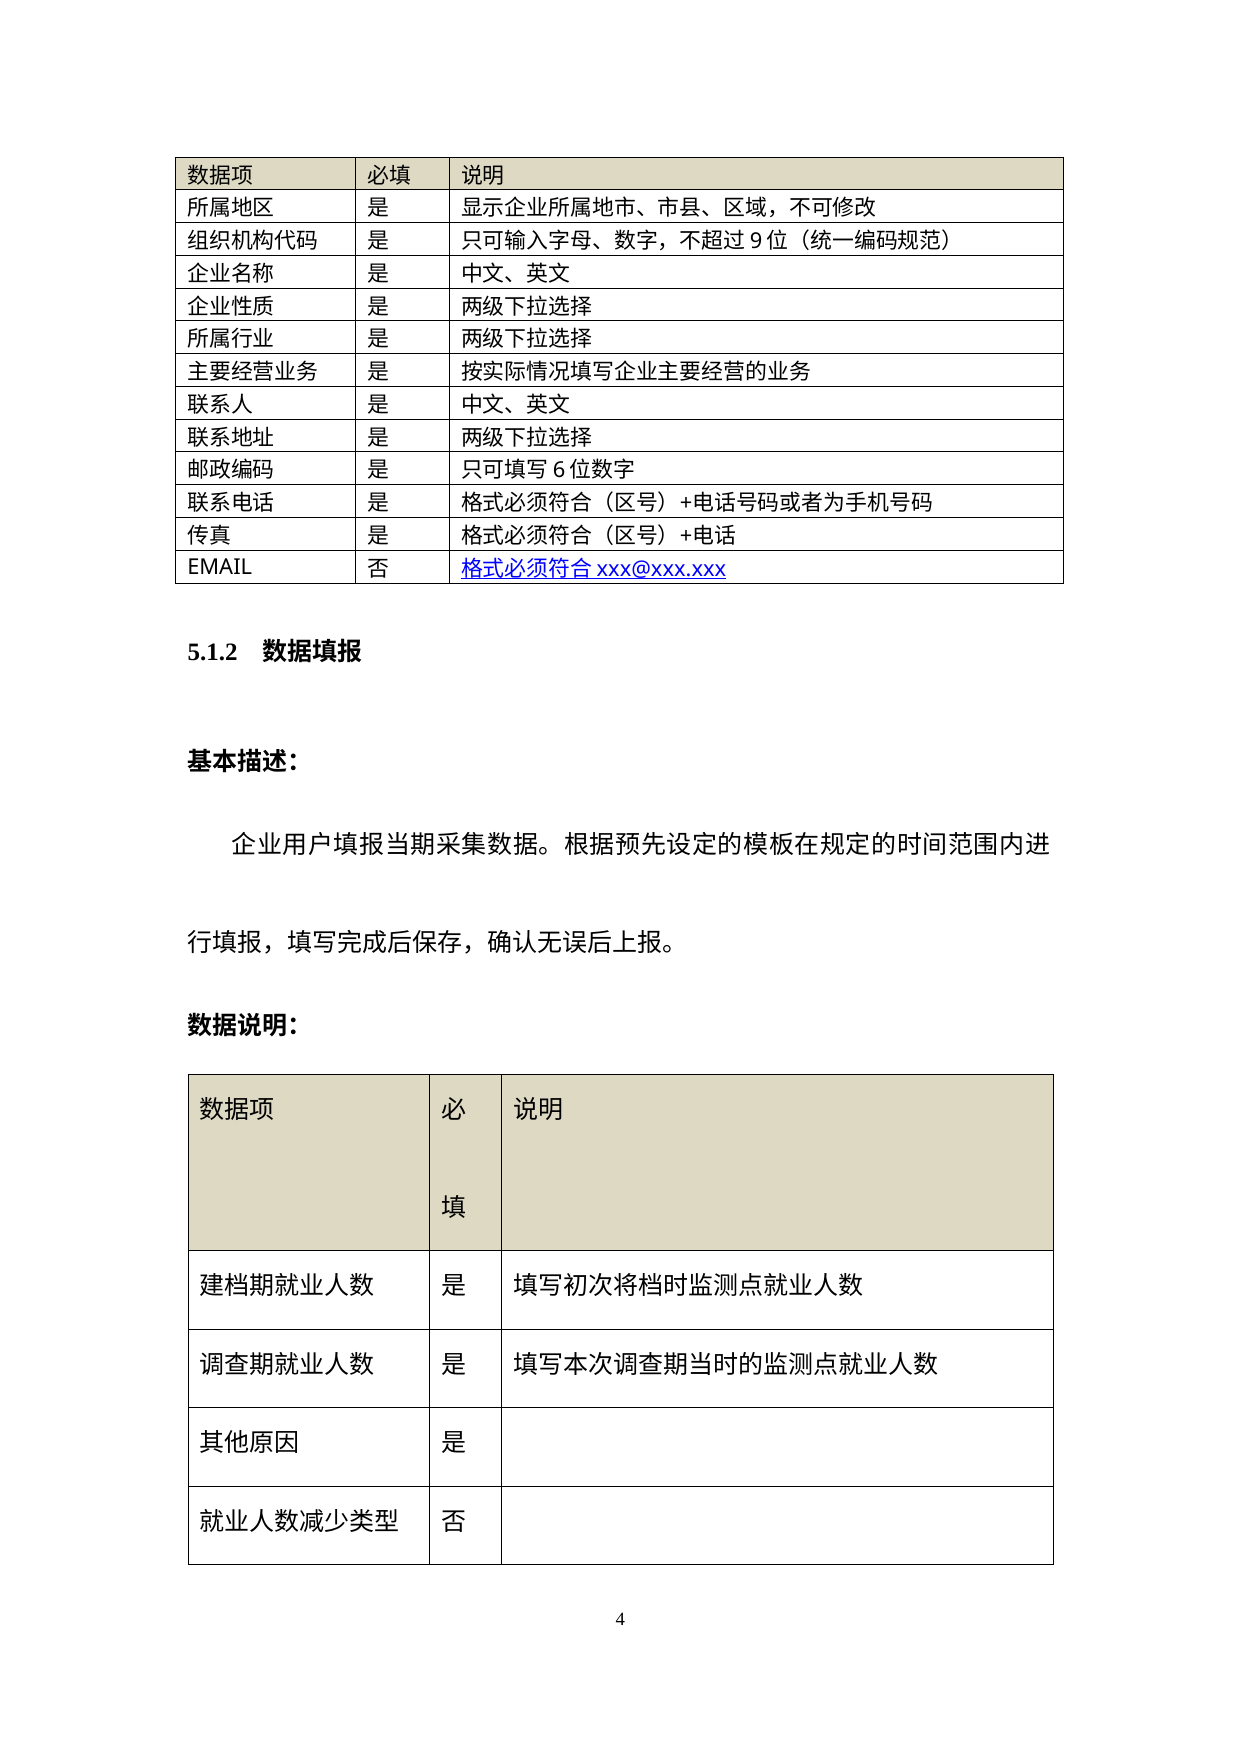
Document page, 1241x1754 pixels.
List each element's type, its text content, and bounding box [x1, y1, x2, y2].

table_cell 是 [356, 223, 449, 255]
table_cell 只可输入字母、数字，不超过9位（统一编码规范） [450, 223, 1063, 255]
table_cell 是 [356, 420, 449, 451]
table_cell 企业名称 [176, 256, 355, 288]
table_cell 填写初次将档时监测点就业人数 [502, 1251, 1053, 1329]
table_cell 组织机构代码 [176, 223, 355, 255]
table_cell 显示企业所属地市、市县、区域，不可修改 [450, 190, 1063, 222]
table_cell 是 [356, 452, 449, 484]
table_cell 是 [430, 1330, 501, 1407]
table_header 数据项 [176, 158, 355, 189]
table_cell 其他原因 [189, 1408, 429, 1486]
table_cell [502, 1487, 1053, 1564]
table_cell 两级下拉选择 [450, 289, 1063, 320]
table_header 必填 [356, 158, 449, 189]
table_cell 是 [356, 190, 449, 222]
table_cell 是 [356, 256, 449, 288]
table_cell 是 [430, 1251, 501, 1329]
table_cell [502, 1408, 1053, 1486]
table_cell 联系人 [176, 387, 355, 418]
table_cell 传真 [176, 518, 355, 549]
subtitle 数据填报 [187, 584, 1053, 682]
table_cell 格式必须符合xxx@xxx.xxx [450, 551, 1063, 582]
table_cell 只可填写6位数字 [450, 452, 1063, 484]
table_cell 联系电话 [176, 485, 355, 517]
table_cell 企业性质 [176, 289, 355, 320]
table_cell 格式必须符合（区号）+电话 [450, 518, 1063, 549]
table_cell 所属地区 [176, 190, 355, 222]
table_cell 是 [356, 289, 449, 320]
table_cell 是 [356, 518, 449, 549]
table_cell 邮政编码 [176, 452, 355, 484]
table_cell 所属行业 [176, 321, 355, 353]
table_cell 按实际情况填写企业主要经营的业务 [450, 354, 1063, 386]
table_cell 中文、英文 [450, 387, 1063, 418]
table_cell 中文、英文 [450, 256, 1063, 288]
table_cell 调查期就业人数 [189, 1330, 429, 1407]
table_header 说明 [502, 1075, 1053, 1250]
table_cell 两级下拉选择 [450, 321, 1063, 353]
table_cell 格式必须符合（区号）+电话号码或者为手机号码 [450, 485, 1063, 517]
table_cell 否 [356, 551, 449, 582]
table_cell 联系地址 [176, 420, 355, 451]
table_cell 否 [430, 1487, 501, 1564]
table_cell 主要经营业务 [176, 354, 355, 386]
table_cell 是 [356, 354, 449, 386]
table_header 数据项 [189, 1075, 429, 1250]
table_cell EMAIL [176, 551, 355, 582]
text 数据说明： [187, 991, 1053, 1056]
table_header 说明 [450, 158, 1063, 189]
table_cell 是 [356, 485, 449, 517]
table_cell 是 [356, 387, 449, 418]
table_cell 是 [356, 321, 449, 353]
table_cell 填写本次调查期当时的监测点就业人数 [502, 1330, 1053, 1407]
text 基本描述： [187, 727, 1053, 792]
table_cell 就业人数减少类型 [189, 1487, 429, 1564]
table_header 必填 [430, 1075, 501, 1250]
text 企业用户填报当期采集数据。根据预先设定的模板在规定的时间范围内进行填报，填写完成后保存，确认无误后上报。 [187, 810, 1053, 973]
table_cell 建档期就业人数 [189, 1251, 429, 1329]
table_cell 是 [430, 1408, 501, 1486]
table_cell 两级下拉选择 [450, 420, 1063, 451]
